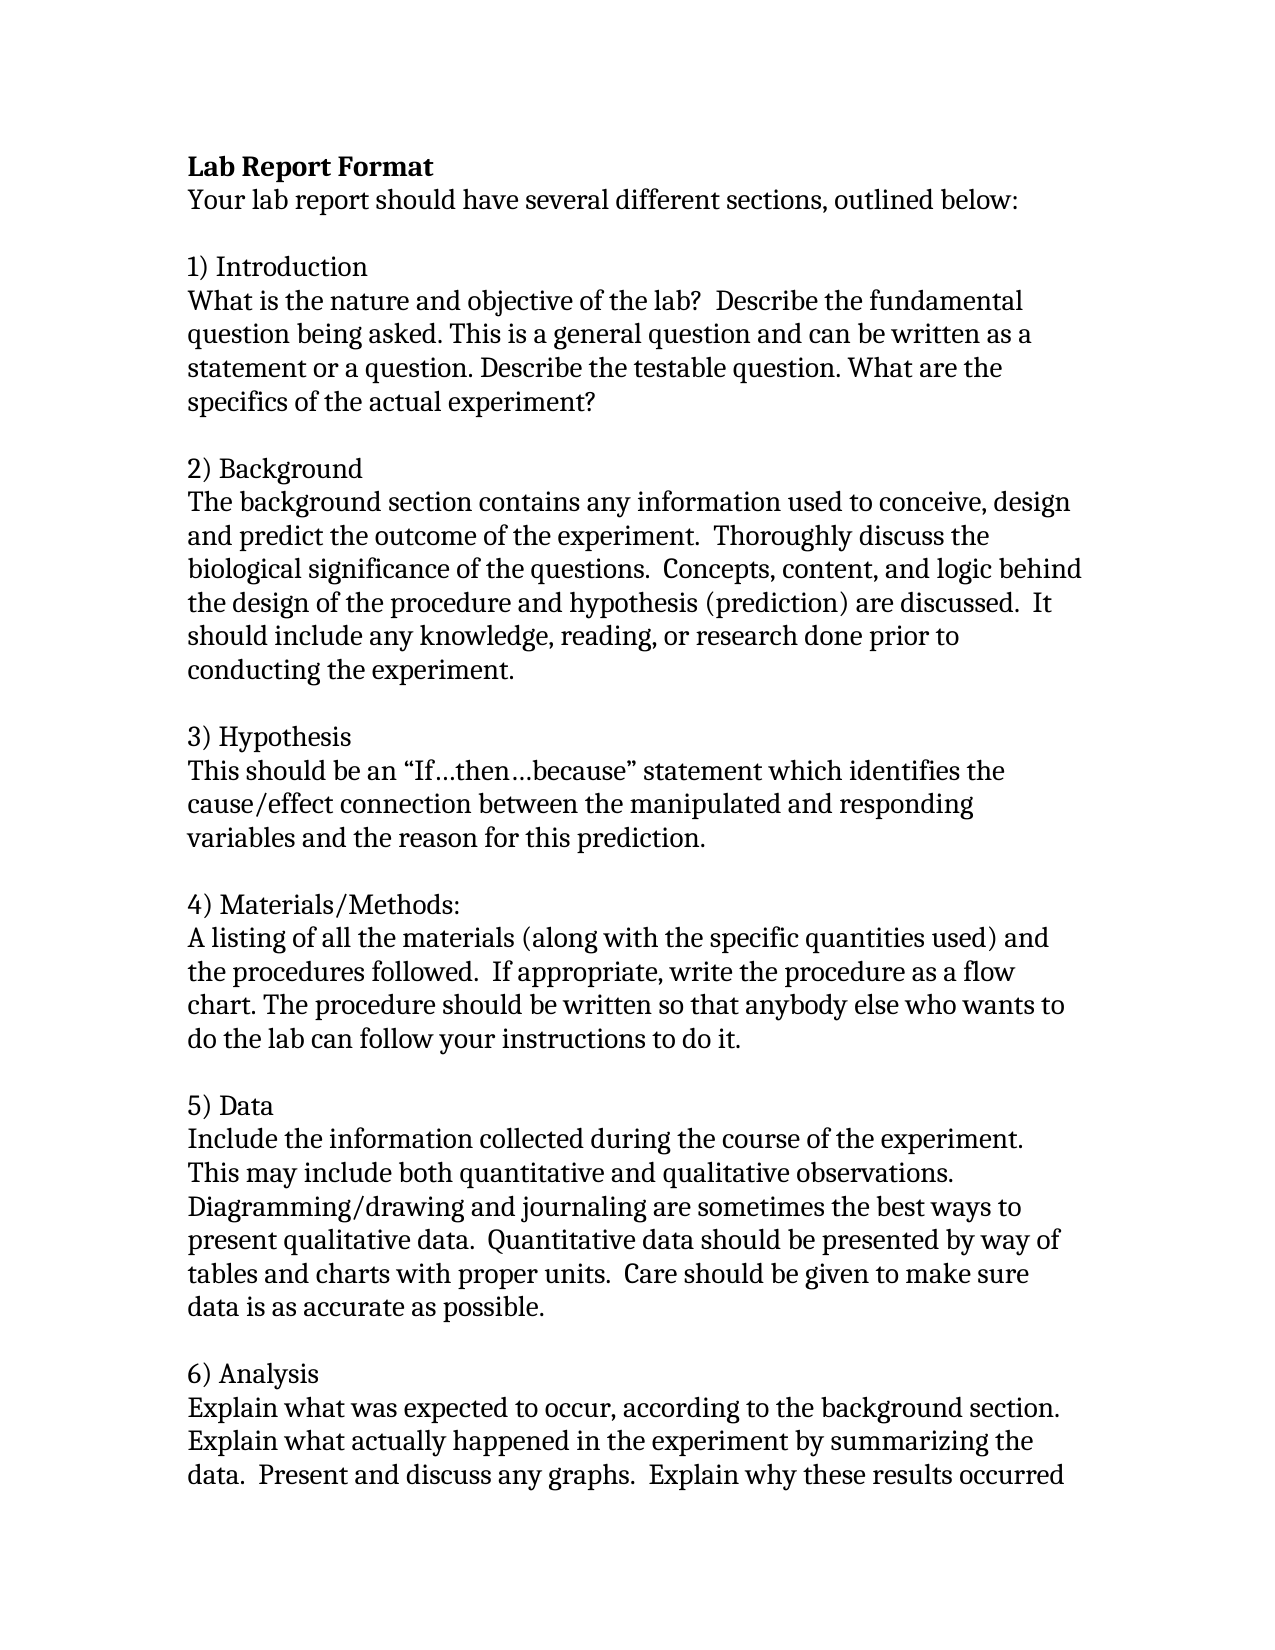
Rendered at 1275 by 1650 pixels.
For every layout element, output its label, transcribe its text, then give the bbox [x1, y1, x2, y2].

text Your lab report should have several different sections, outlined below: [187, 183, 1087, 217]
text 2) Background [187, 452, 1087, 485]
text What is the nature and objective of the lab? Describe the fundamental question being asked. This is a general question and can be written as a statement or a question. Describe the testable question. What are the specifics of the actual experiment? [187, 284, 1087, 418]
text The background section contains any information used to conceive, design and predict the outcome of the experiment. Thoroughly discuss the biological significance of the questions. Concepts, content, and logic behind the design of the procedure and hypothesis (prediction) are discussed. It should include any knowledge, reading, or research done prior to conducting the experiment. [187, 485, 1087, 687]
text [187, 1391, 1087, 1492]
text Include the information collected during the course of the experiment. This may include both quantitative and qualitative observations. Diagramming/drawing and journaling are sometimes the best ways to present qualitative data. Quantitative data should be presented by way of tables and charts with proper units. Care should be given to make sure data is as accurate as possible. [187, 1123, 1087, 1324]
text This should be an “If…then…because” statement which identifies the cause/effect connection between the manipulated and responding variables and the reason for this prediction. [187, 754, 1087, 854]
text 1) Introduction [187, 251, 1087, 284]
text 4) Materials/Methods: [187, 888, 1087, 921]
text 6) Analysis [187, 1357, 1087, 1391]
text 5) Data [187, 1089, 1087, 1123]
text 3) Hypothesis [187, 720, 1087, 754]
text A listing of all the materials (along with the specific quantities used) and the procedures followed. If appropriate, write the procedure as a flow chart. The procedure should be written so that anybody else who wants to do the lab can follow your instructions to do it. [187, 921, 1087, 1056]
text Lab Report Format [187, 150, 1087, 183]
